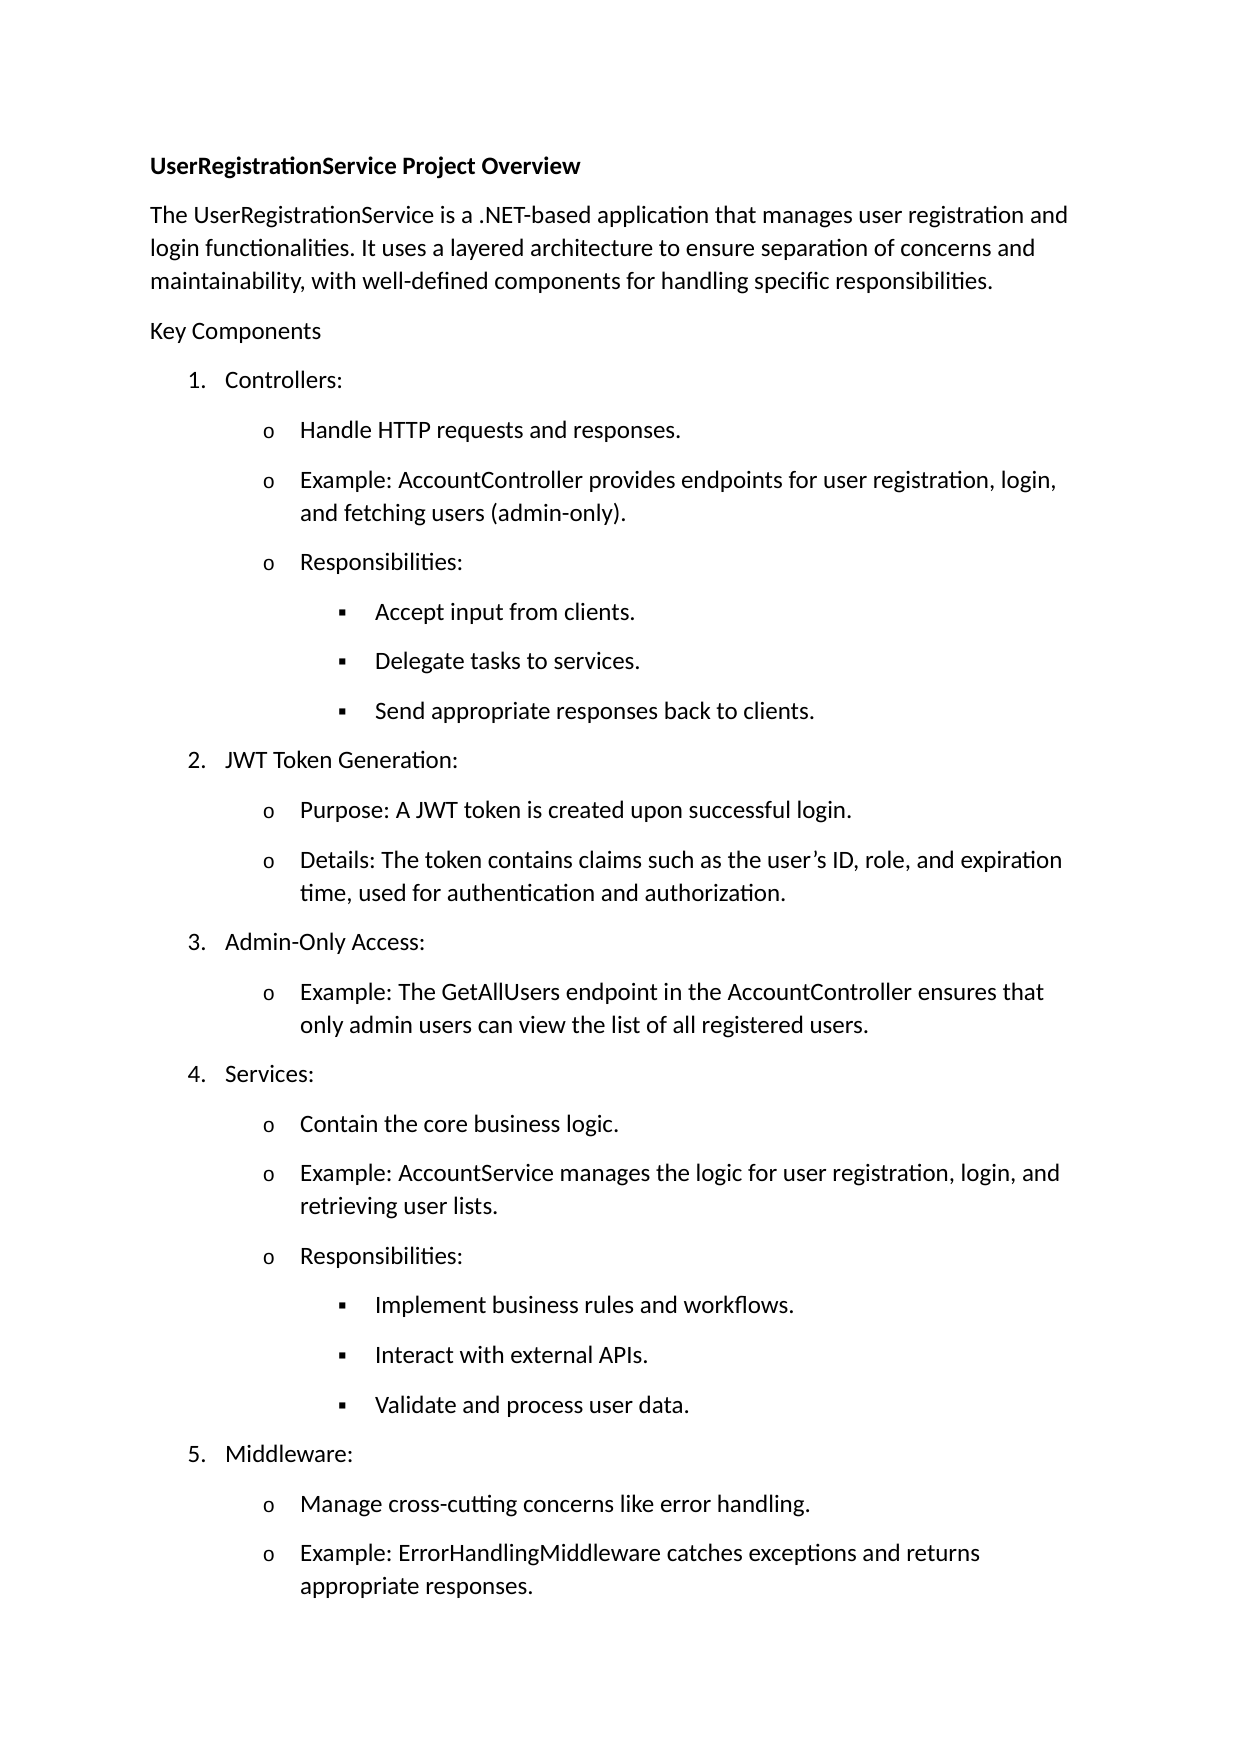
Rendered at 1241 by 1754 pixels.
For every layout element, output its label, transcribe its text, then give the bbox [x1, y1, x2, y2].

list Send appropriate responses back to clients. [337, 695, 1090, 726]
list Example: AccountController provides endpoints for user registration, login, and fetching users (admin-only). [262, 464, 1090, 527]
list Handle HTTP requests and responses. [262, 414, 1090, 445]
list Services: [187, 1058, 1090, 1089]
list Details: The token contains claims such as the user’s ID, role, and expiration time, used for authentication and authorization. [262, 844, 1090, 907]
text Key Components [150, 315, 1090, 346]
list Responsibilities: [262, 1240, 1090, 1271]
list Contain the core business logic. [262, 1108, 1090, 1138]
list JWT Token Generation: [187, 744, 1090, 775]
list Controllers: [187, 364, 1090, 395]
text UserRegistrationService Project Overview [150, 150, 1090, 181]
list Example: The GetAllUsers endpoint in the AccountController ensures that only admin users can view the list of all registered users. [262, 976, 1090, 1039]
list Implement business rules and workflows. [337, 1289, 1090, 1320]
list Middleware: [187, 1438, 1090, 1469]
list Manage cross-cutting concerns like error handling. [262, 1488, 1090, 1518]
list Admin-Only Access: [187, 926, 1090, 957]
list Accept input from clients. [337, 596, 1090, 626]
list Interact with external APIs. [337, 1339, 1090, 1370]
list Example: AccountService manages the logic for user registration, login, and retrieving user lists. [262, 1157, 1090, 1221]
list Purpose: A JWT token is created upon successful login. [262, 794, 1090, 825]
text The UserRegistrationService is a .NET-based application that manages user registration and login functionalities. It uses a layered architecture to ensure separation of concerns and maintainability, with well-defined components for handling specific responsibilities. [150, 199, 1090, 296]
list Responsibilities: [262, 546, 1090, 577]
list Example: ErrorHandlingMiddleware catches exceptions and returns appropriate responses. [262, 1537, 1090, 1601]
list Validate and process user data. [337, 1389, 1090, 1419]
list Delegate tasks to services. [337, 645, 1090, 676]
